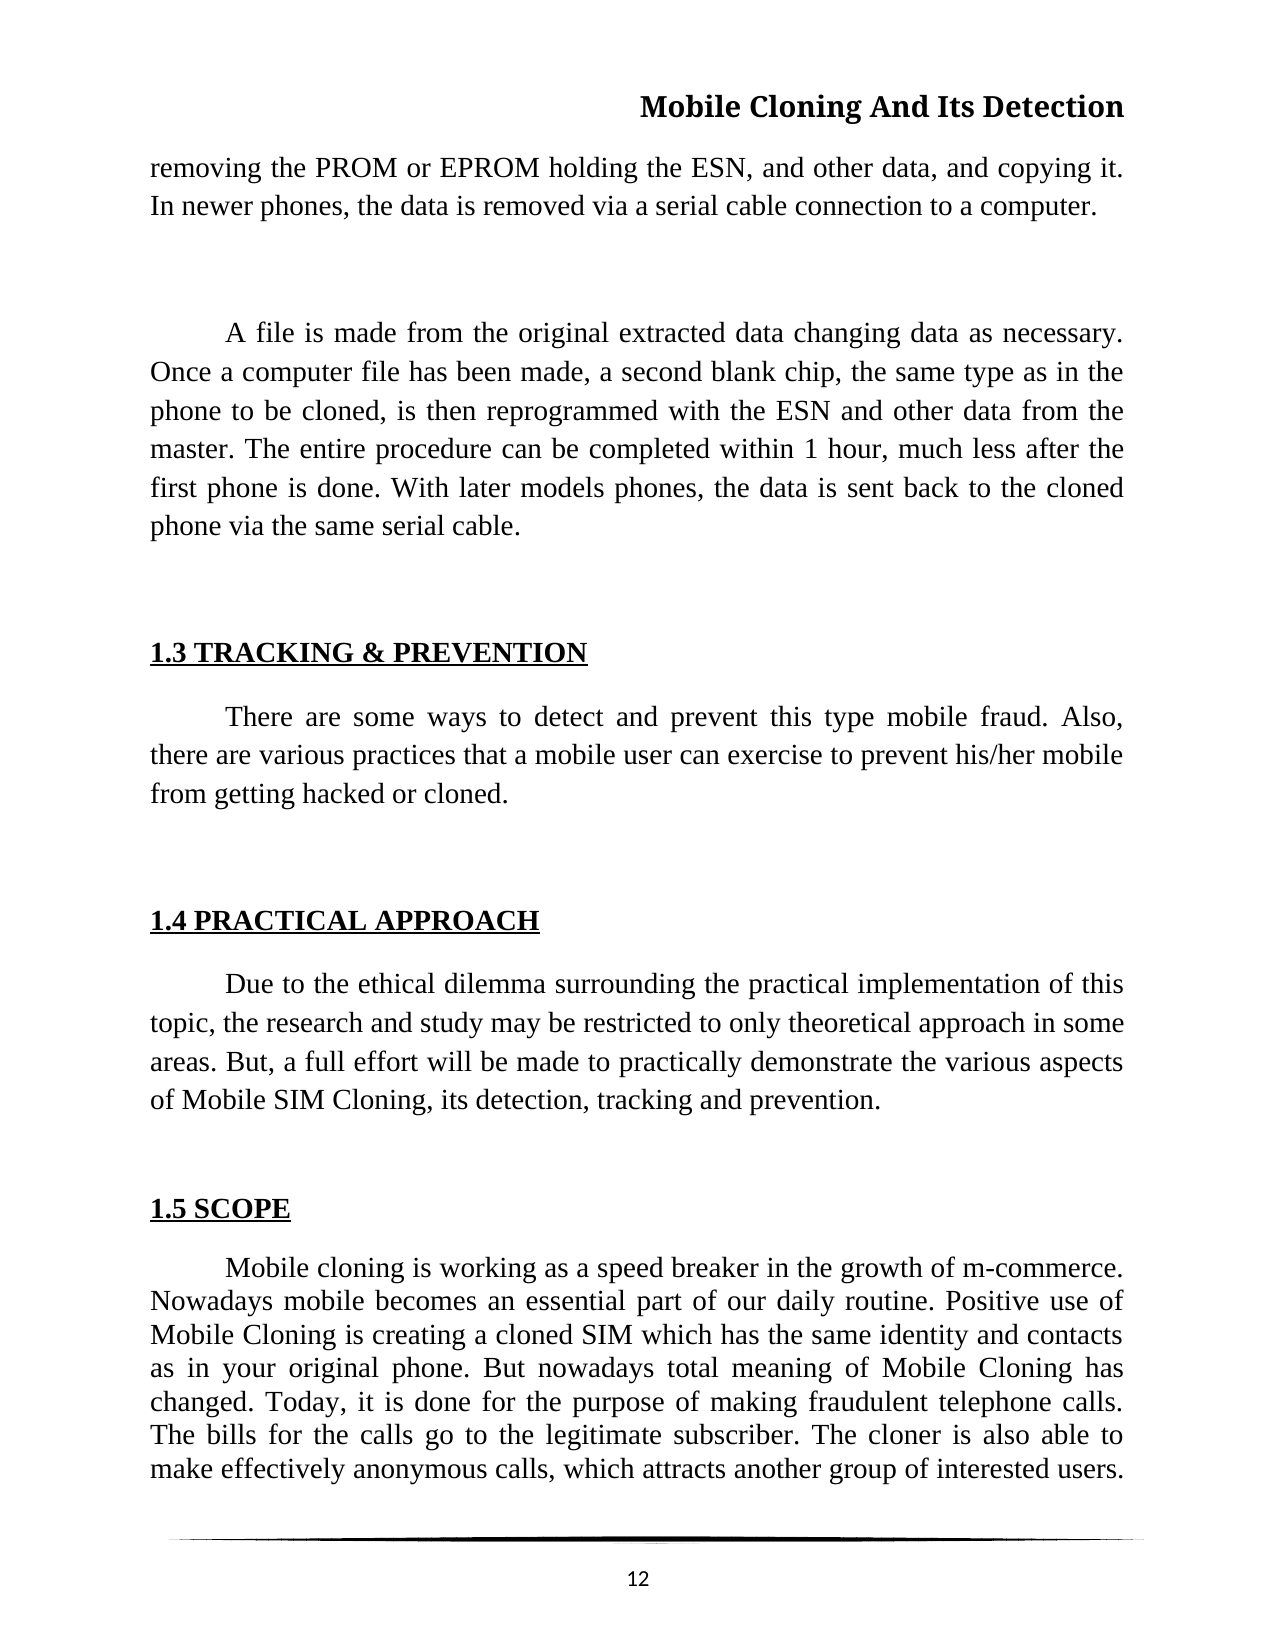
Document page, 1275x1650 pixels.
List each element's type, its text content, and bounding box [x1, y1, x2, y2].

text Due to the ethical dilemma surrounding the practical implementation of this topic, the research and study may be restricted to only theoretical approach in some areas. But, a full effort will be made to practically demonstrate the various aspects of Mobile SIM Cloning, its detection, tracking and prevention. [150, 967, 1125, 1116]
text 1.5 SCOPE [150, 1191, 1125, 1225]
text There are some ways to detect and prevent this type mobile fraud. Also, there are various practices that a mobile user can exercise to prevent his/her mobile from getting hacked or cloned. [150, 699, 1125, 809]
text A file is made from the original extracted data changing data as necessary. Once a computer file has been made, a second blank chip, the same type as in the phone to be cloned, is then reprogrammed with the ESN and other data from the master. The entire procedure can be completed within 1 hour, much less after the first phone is done. With later models phones, the data is sent back to the cloned phone via the same serial cable. [150, 316, 1125, 542]
text 1.3 TRACKING & PREVENTION [150, 635, 1125, 669]
text 1.4 PRACTICAL APPROACH [150, 903, 1125, 937]
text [150, 1250, 1125, 1484]
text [150, 150, 1125, 222]
picture [168, 1535, 1144, 1544]
